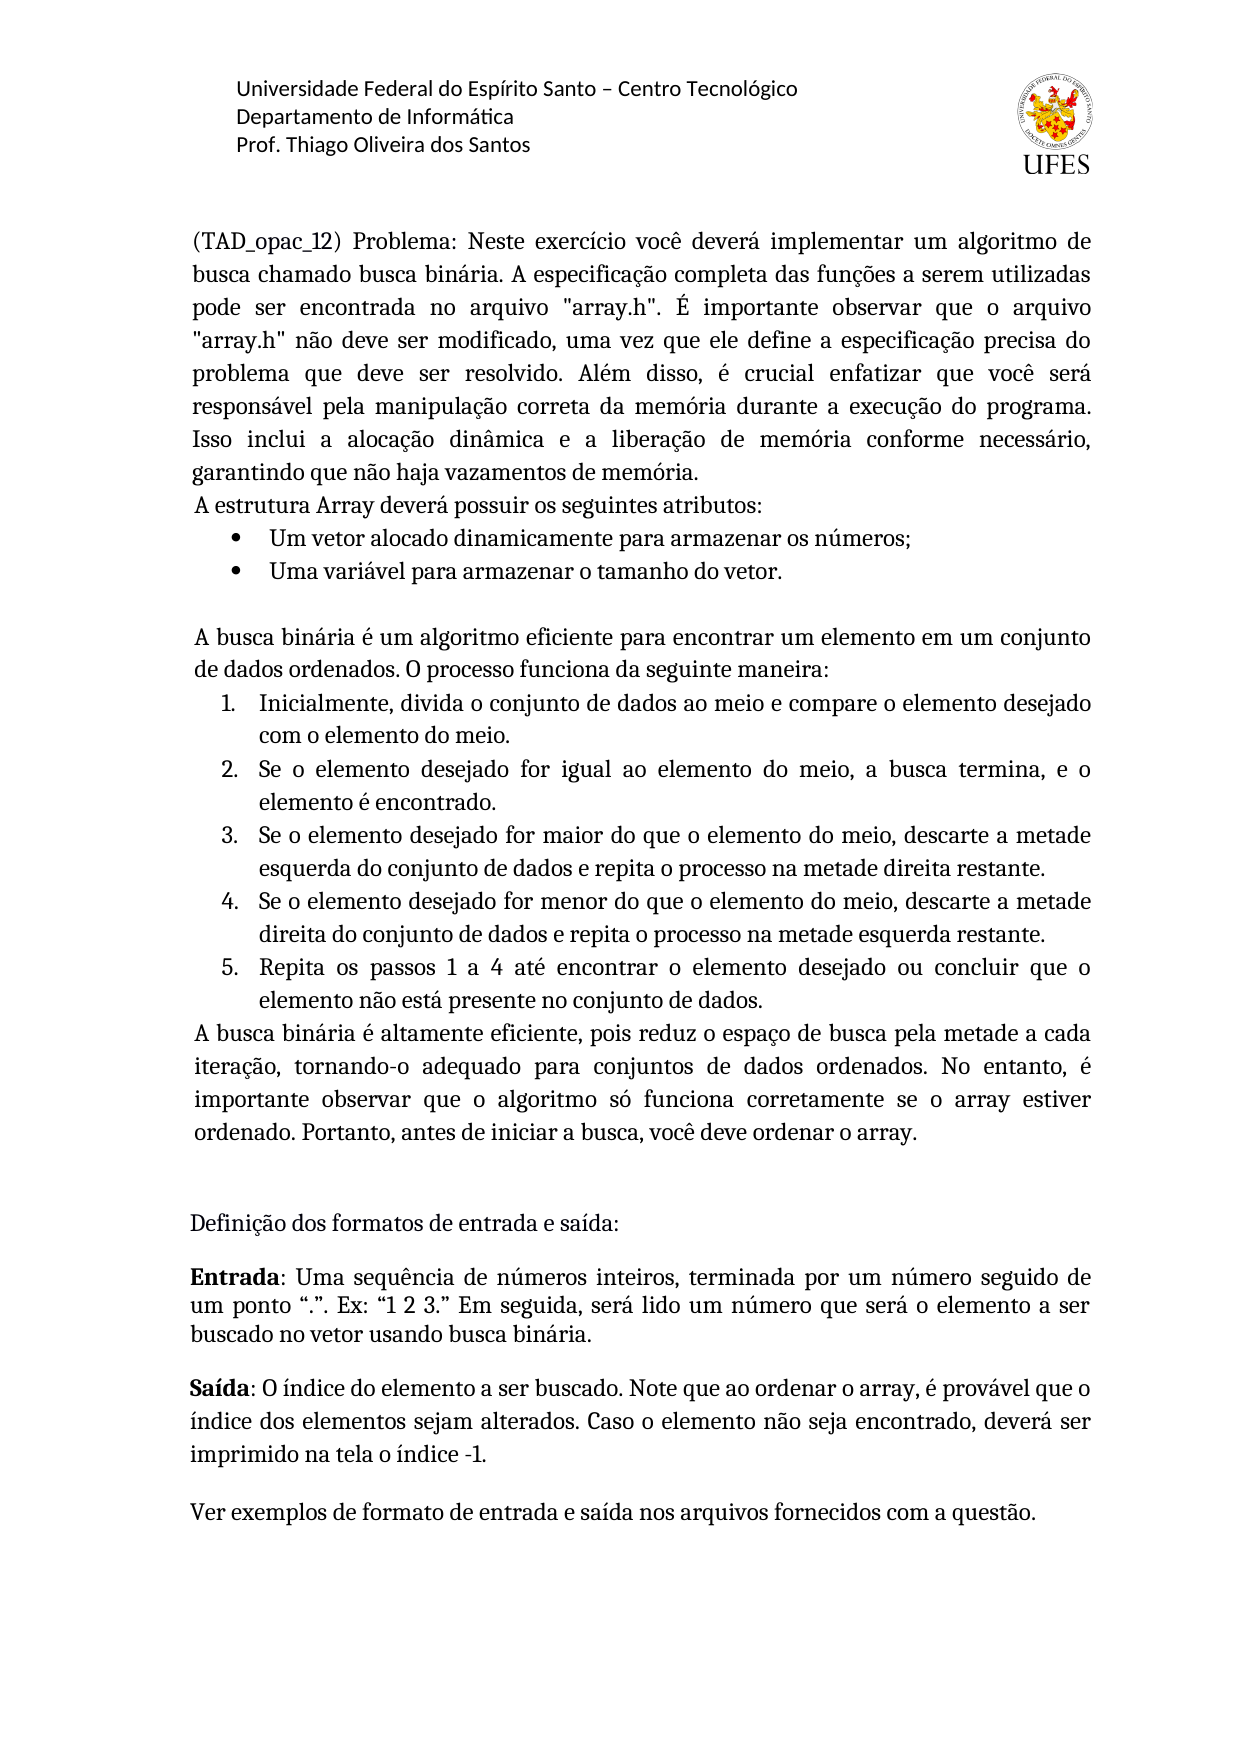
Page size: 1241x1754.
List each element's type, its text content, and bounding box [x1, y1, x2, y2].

list Inicialmente, divida o conjunto de dados ao meio e compare o elemento desejado com o elemento do meio. [221, 688, 1093, 750]
list Repita os passos 1 a 4 até encontrar o elemento desejado ou concluir que o elemento não está presente no conjunto de dados. [221, 953, 1093, 1014]
picture [1017, 73, 1093, 174]
text Definição dos formatos de entrada e saída: [189, 1209, 1093, 1237]
text A estrutura Array deverá possuir os seguintes atributos: [194, 491, 1093, 520]
list Um vetor alocado dinamicamente para armazenar os números; [232, 524, 1093, 553]
text A busca binária é altamente eficiente, pois reduz o espaço de busca pela metade a cada iteração, tornando-o adequado para conjuntos de dados ordenados. No entanto, é importante observar que o algoritmo só funciona corretamente se o array estiver ordenado. Portanto, antes de iniciar a busca, você deve ordenar o array. [194, 1019, 1093, 1146]
subtitle Entrada: Uma sequência de números inteiros, terminada por um número seguido de um ponto “.”. Ex: “1 2 3.” Em seguida, será lido um número que será o elemento a ser buscado no vetor usando busca binária. [190, 1262, 1093, 1349]
subtitle Ver exemplos de formato de entrada e saída nos arquivos fornecidos com a questão. [190, 1498, 1093, 1527]
list Uma variável para armazenar o tamanho do vetor. [232, 557, 1093, 586]
subtitle Saída: O índice do elemento a ser buscado. Note que ao ordenar o array, é provável que o índice dos elementos sejam alterados. Caso o elemento não seja encontrado, deverá ser imprimido na tela o índice -1. [190, 1374, 1093, 1468]
list Se o elemento desejado for menor do que o elemento do meio, descarte a metade direita do conjunto de dados e repita o processo na metade esquerda restante. [221, 887, 1093, 948]
subtitle (TAD_opac_12) Problema: Neste exercício você deverá implementar um algoritmo de busca chamado busca binária. A especificação completa das funções a serem utilizadas pode ser encontrada no arquivo "array.h". É importante observar que o arquivo "array.h" não deve ser modificado, uma vez que ele define a especificação precisa do problema que deve ser resolvido. Além disso, é crucial enfatizar que você será responsável pela manipulação correta da memória durante a execução do programa. Isso inclui a alocação dinâmica e a liberação de memória conforme necessário, garantindo que não haja vazamentos de memória. [192, 227, 1093, 487]
list Se o elemento desejado for igual ao elemento do meio, a busca termina, e o elemento é encontrado. [221, 754, 1093, 816]
text A busca binária é um algoritmo eficiente para encontrar um elemento em um conjunto de dados ordenados. O processo funciona da seguinte maneira: [194, 622, 1093, 684]
list Se o elemento desejado for maior do que o elemento do meio, descarte a metade esquerda do conjunto de dados e repita o processo na metade direita restante. [221, 821, 1093, 882]
